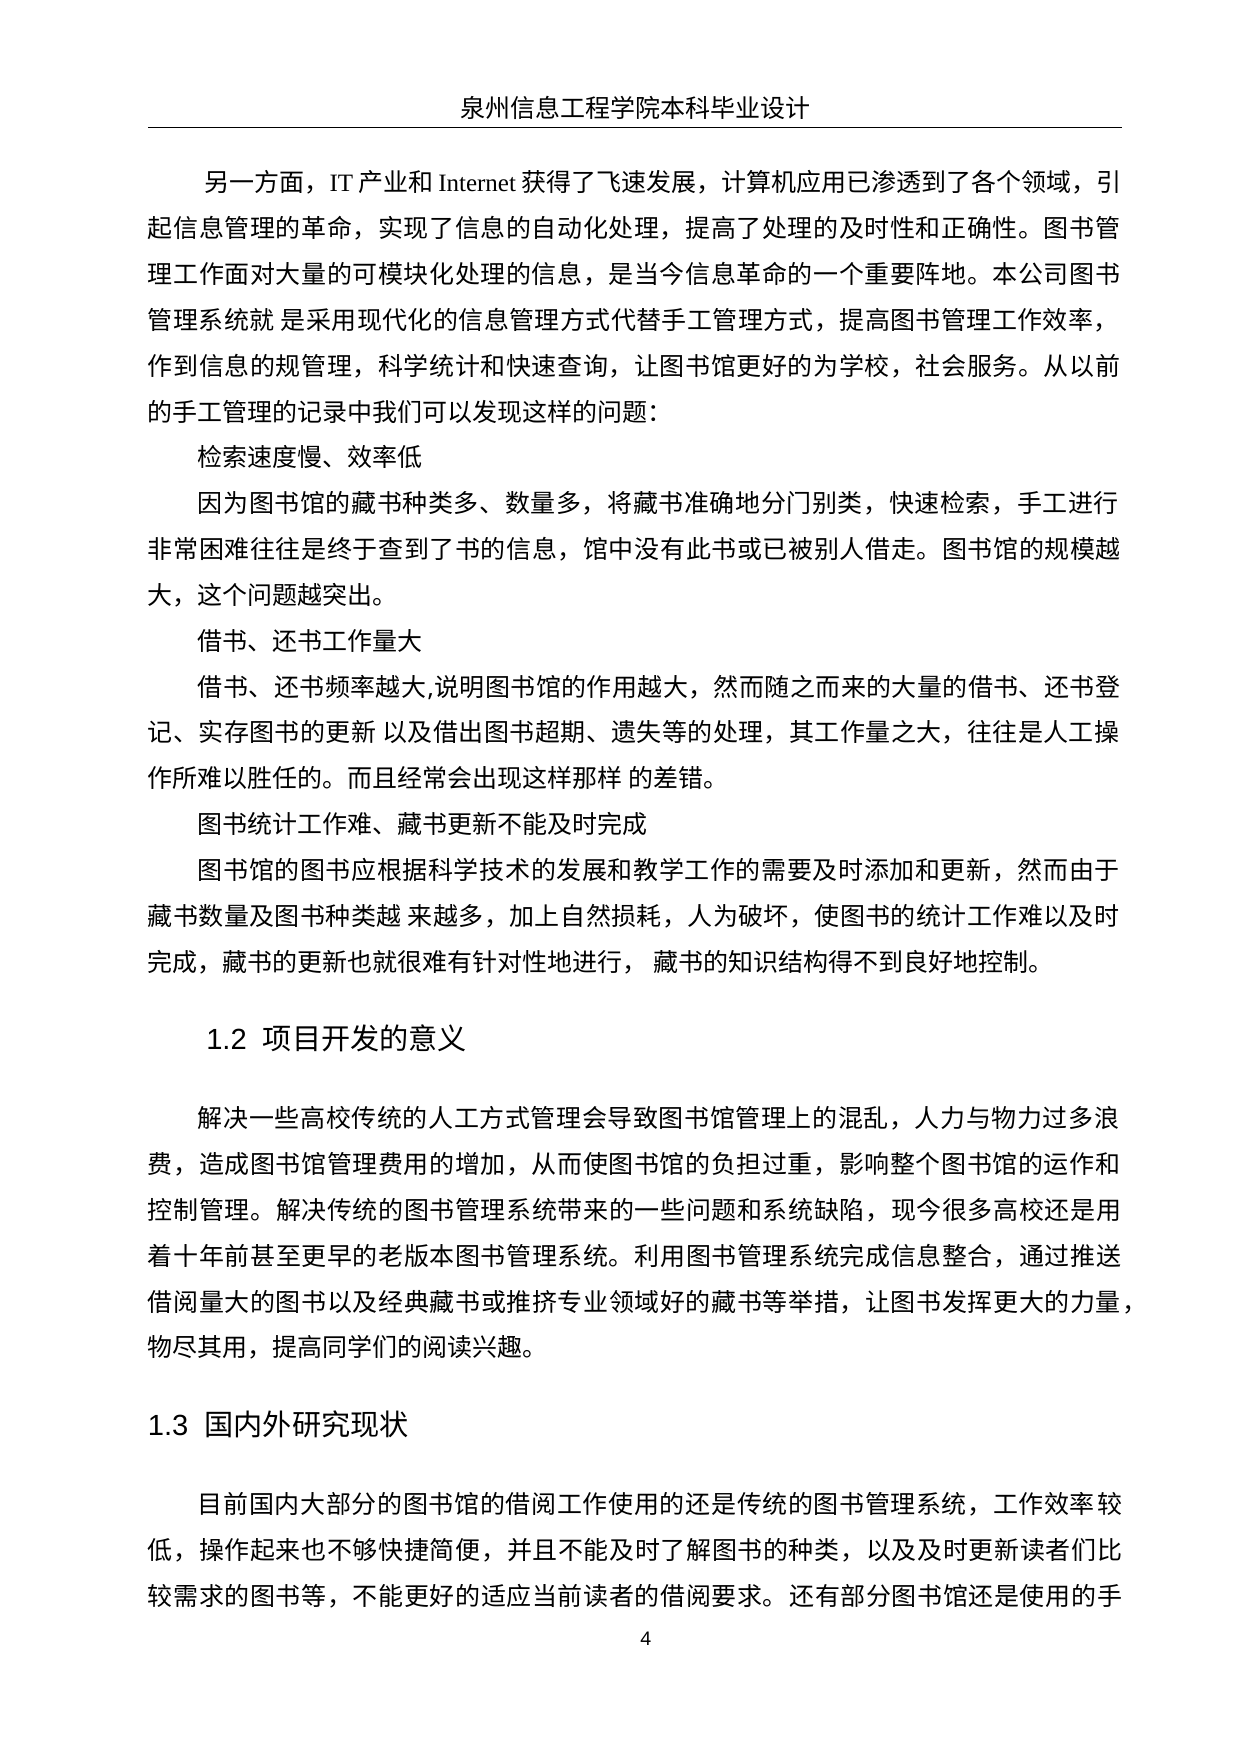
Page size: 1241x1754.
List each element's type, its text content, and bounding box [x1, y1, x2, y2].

text 另一方面，IT产业和Internet获得了飞速发展，计算机应用已渗透到了各个领域，引起信息管理的革命，实现了信息的自动化处理，提高了处理的及时性和正确性。图书管理工作面对大量的可模块化处理的信息，是当今信息革命的一个重要阵地。本公司图书管理系统就 是采用现代化的信息管理方式代替手工管理方式，提高图书管理工作效率，作到信息的规管理，科学统计和快速查询，让图书馆更好的为学校，社会服务。从以前的手工管理的记录中我们可以发现这样的问题： [148, 155, 1122, 430]
text 检索速度慢、效率低 [148, 430, 1122, 476]
text 解决一些高校传统的人工方式管理会导致图书馆管理上的混乱，人力与物力过多浪费，造成图书馆管理费用的增加，从而使图书馆的负担过重，影响整个图书馆的运作和控制管理。解决传统的图书管理系统带来的一些问题和系统缺陷，现今很多高校还是用着十年前甚至更早的老版本图书管理系统。利用图书管理系统完成信息整合，通过推送借阅量大的图书以及经典藏书或推挤专业领域好的藏书等举措，让图书发挥更大的力量，物尽其用，提高同学们的阅读兴趣[4]。 [148, 1091, 1122, 1366]
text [148, 1477, 1122, 1614]
text 1.3 国内外研究现状 [148, 1398, 1122, 1444]
text 借书、还书工作量大 [148, 613, 1122, 659]
text 图书统计工作难、藏书更新不能及时完成 [148, 797, 1122, 843]
text 因为图书馆的藏书种类多、数量多，将藏书准确地分门别类，快速检索，手工进行非常困难往往是终于查到了书的信息，馆中没有此书或已被别人借走。图书馆的规模越大，这个问题越突出。 [148, 476, 1122, 613]
text 借书、还书频率越大,说明图书馆的作用越大，然而随之而来的大量的借书、还书登记、实存图书的更新 以及借出图书超期、遗失等的处理，其工作量之大，往往是人工操作所难以胜任的。而且经常会出现这样那样 的差错。 [148, 659, 1122, 797]
text 图书馆的图书应根据科学技术的发展和教学工作的需要及时添加和更新，然而由于藏书数量及图书种类越 来越多，加上自然损耗，人为破坏，使图书的统计工作难以及时完成，藏书的更新也就很难有针对性地进行， 藏书的知识结构得不到良好地控制。 [148, 843, 1122, 980]
text 1.2 项目开发的意义 [148, 1013, 1122, 1058]
